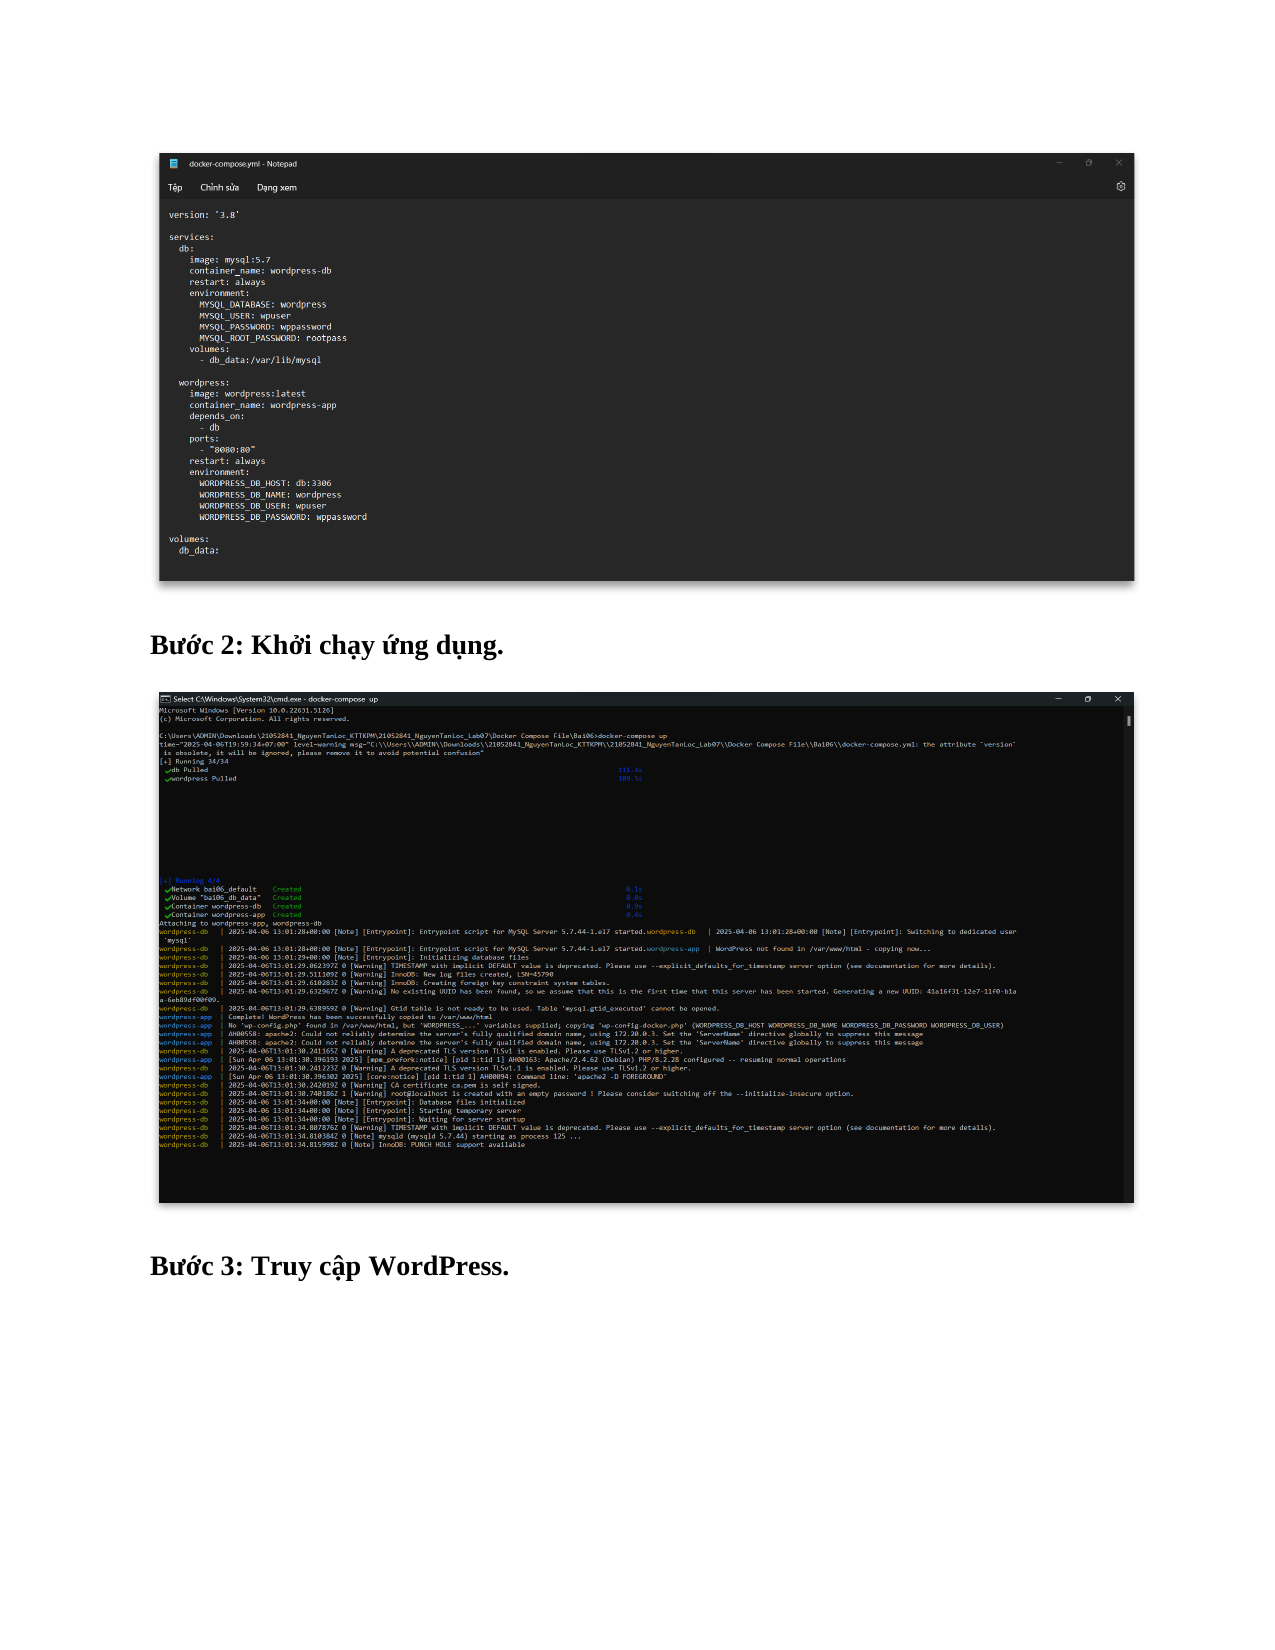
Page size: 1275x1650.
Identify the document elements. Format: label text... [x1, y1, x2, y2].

text Bước 3: Truy cập WordPress. [150, 1249, 1125, 1282]
picture [159, 692, 1134, 1203]
picture [159, 153, 1135, 581]
text Bước 2: Khởi chạy ứng dụng. [150, 628, 1125, 661]
